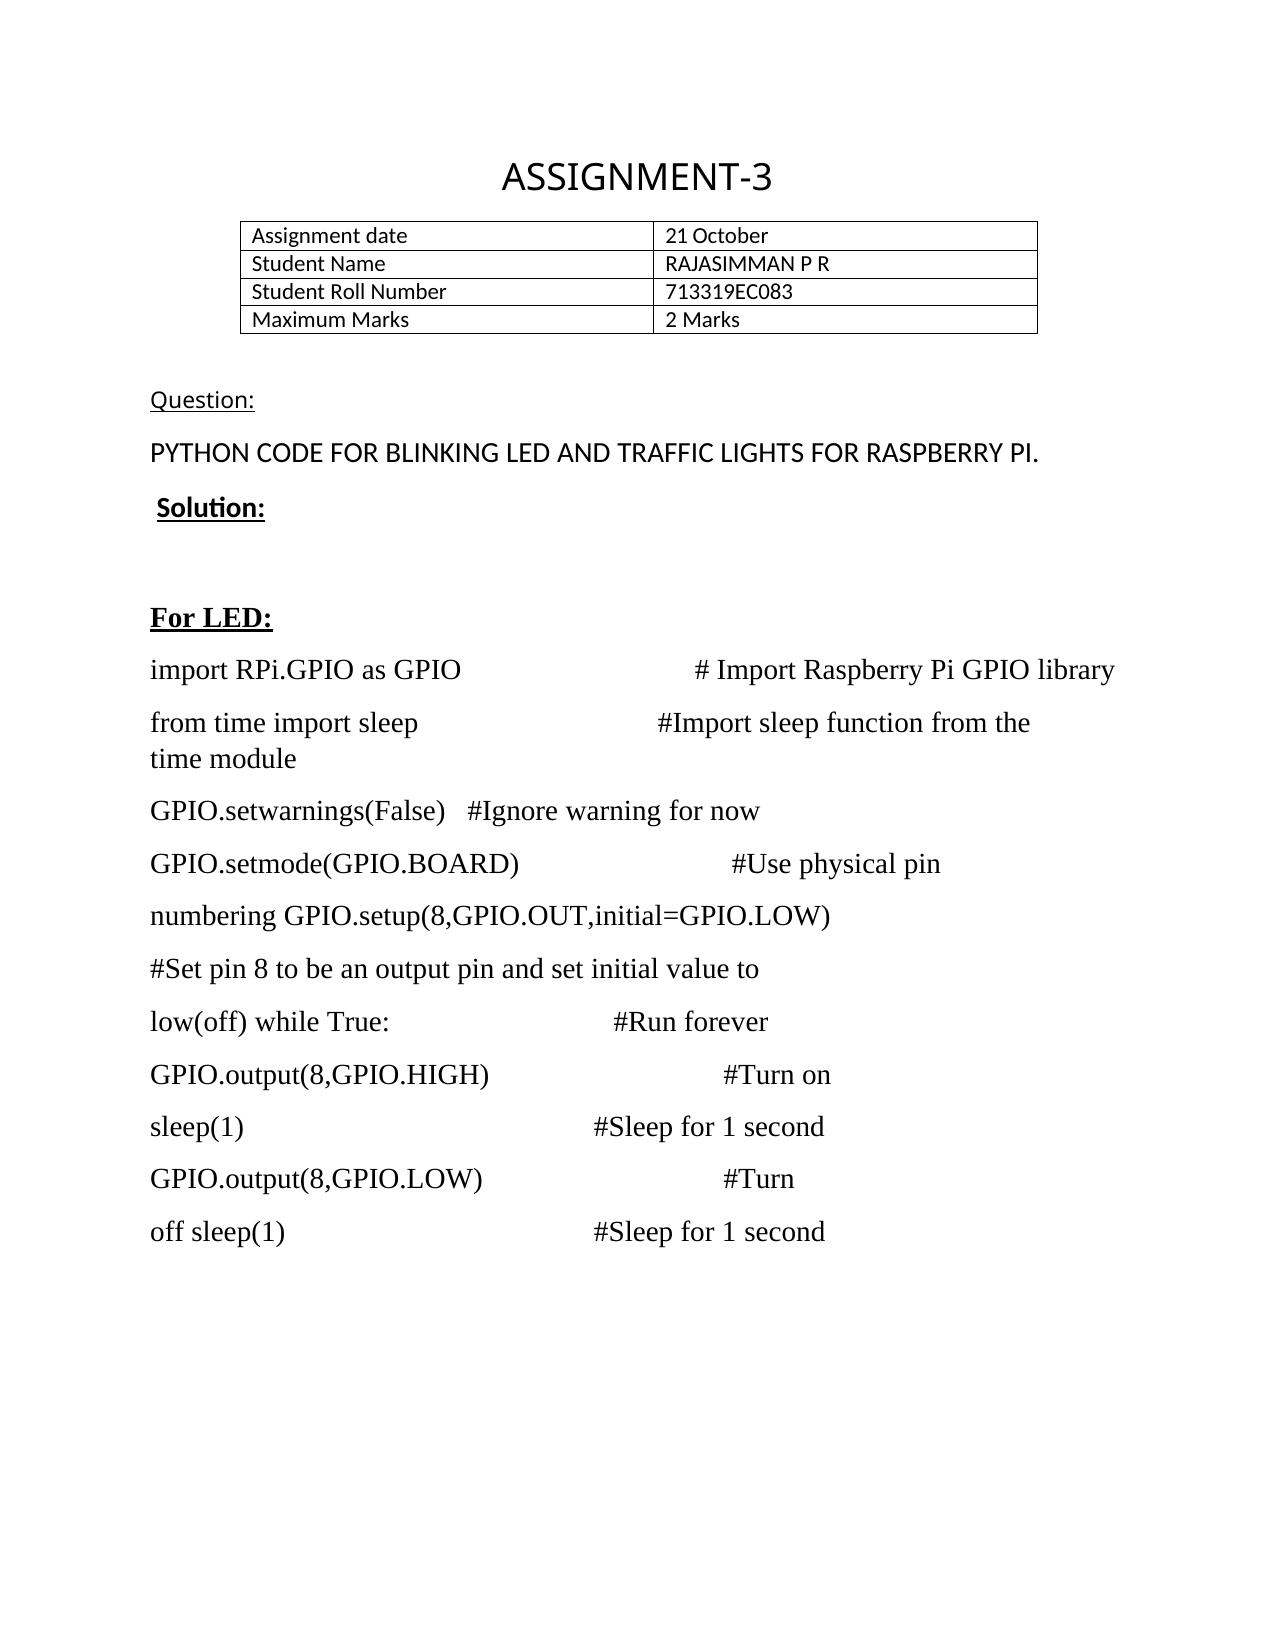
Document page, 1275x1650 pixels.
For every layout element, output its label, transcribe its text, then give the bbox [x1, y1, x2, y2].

text Question: [150, 384, 1125, 416]
table_cell 2 Marks [654, 306, 1037, 333]
subtitle Solution: [156, 489, 1125, 525]
table_cell Maximum Marks [241, 306, 653, 333]
table_cell 713319EC083 [654, 279, 1037, 305]
table_header Assignment date [241, 222, 653, 249]
title ASSIGNMENT-3 [476, 150, 799, 201]
text GPIO.output(8,GPIO.LOW) #Turn off sleep(1) #Sleep for 1 second [150, 1162, 836, 1248]
table_cell RAJASIMMAN P R [654, 251, 1037, 277]
text GPIO.setwarnings(False) #Ignore warning for now GPIO.setmode(GPIO.BOARD) #Use physical pin numbering GPIO.setup(8,GPIO.OUT,initial=GPIO.LOW) [150, 793, 1073, 932]
text from time import sleep #Import sleep function from the time module [150, 705, 1088, 774]
text For LED: [150, 600, 1125, 633]
text GPIO.output(8,GPIO.HIGH) #Turn on sleep(1) #Sleep for 1 second [150, 1057, 831, 1143]
table_cell Student Name [241, 251, 653, 277]
text PYTHON CODE FOR BLINKING LED AND TRAFFIC LIGHTS FOR RASPBERRY PI. [150, 434, 1125, 470]
table_header 21 October [654, 222, 1037, 249]
text import RPi.GPIO as GPIO # Import Raspberry Pi GPIO library [150, 652, 1125, 686]
table_cell Student Roll Number [241, 279, 653, 305]
text #Set pin 8 to be an output pin and set initial value to low(off) while True: #Run forever [150, 951, 862, 1037]
